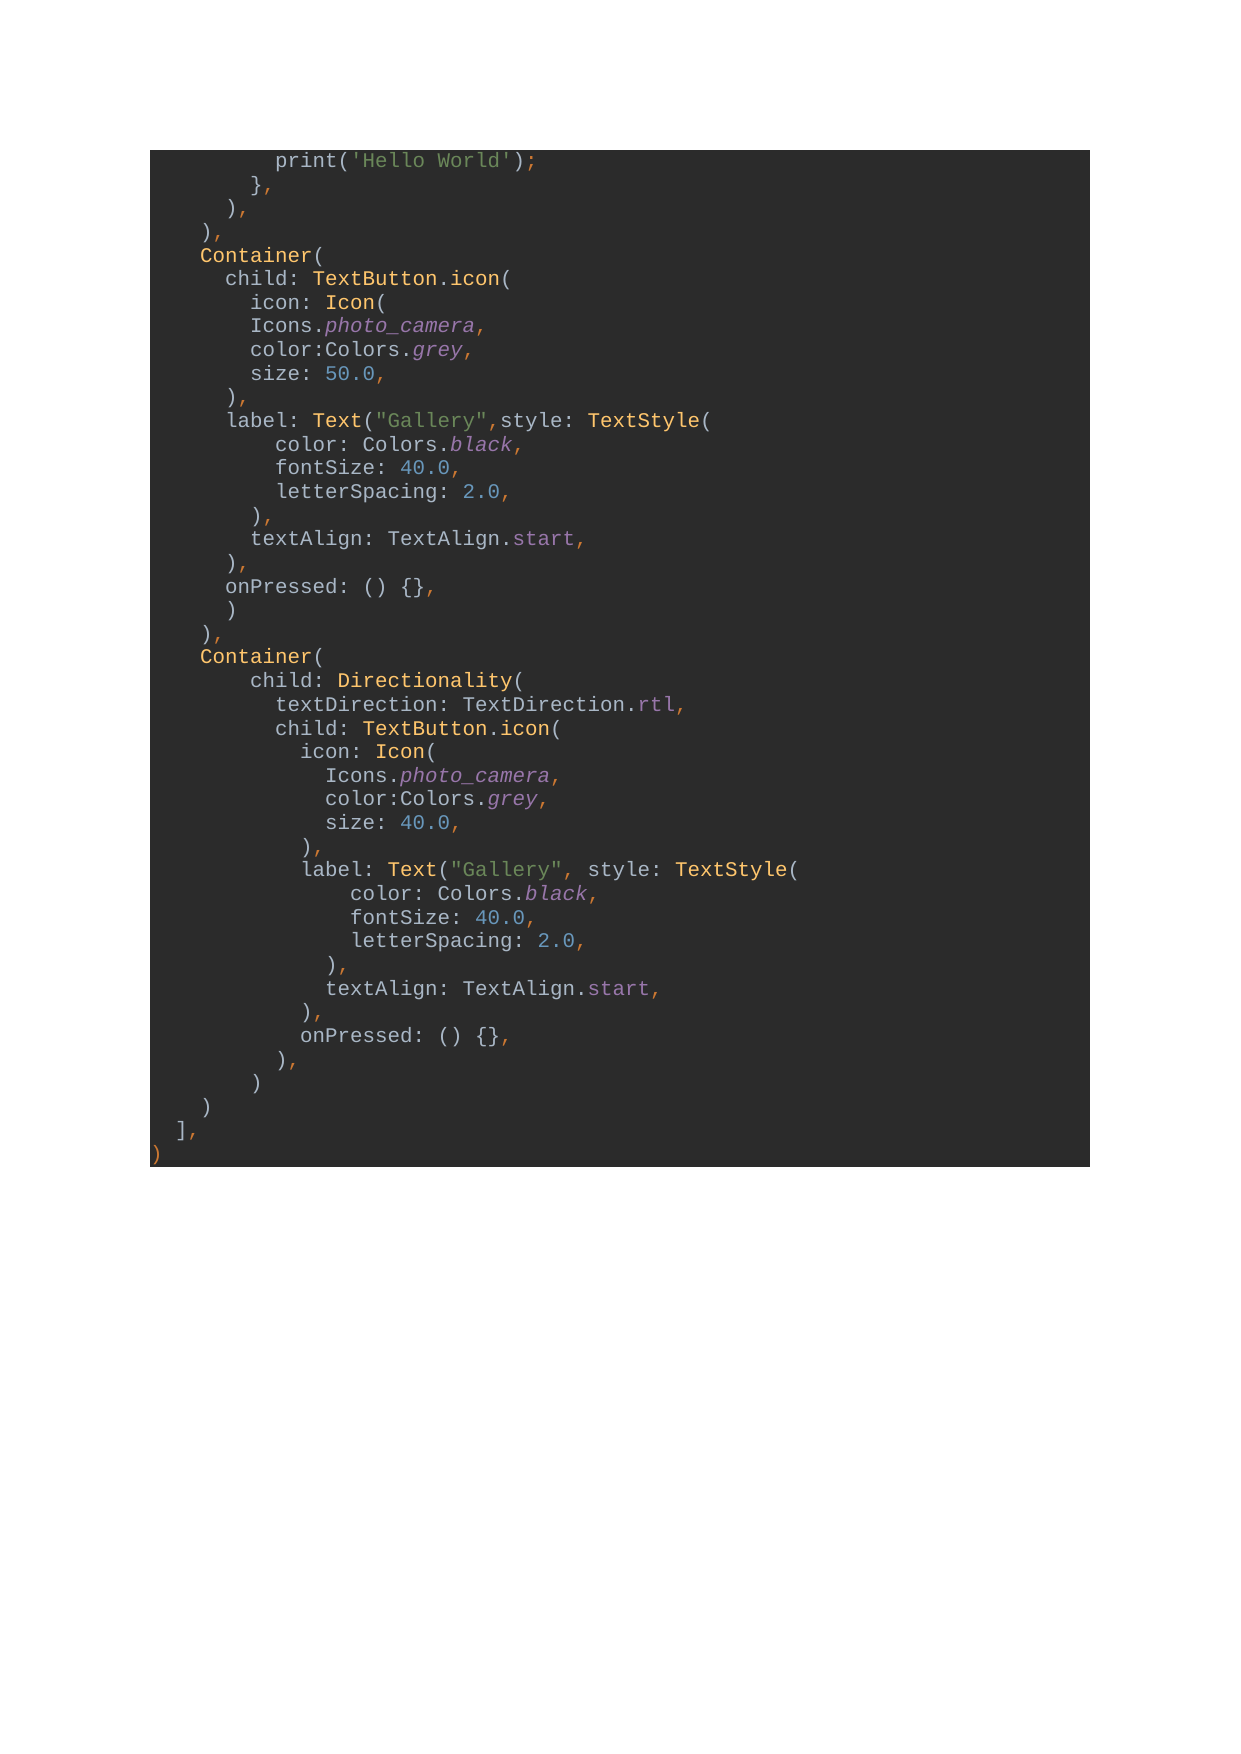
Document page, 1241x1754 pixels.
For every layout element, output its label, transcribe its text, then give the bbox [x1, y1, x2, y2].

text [150, 150, 1090, 1143]
text ) [150, 1143, 1090, 1167]
